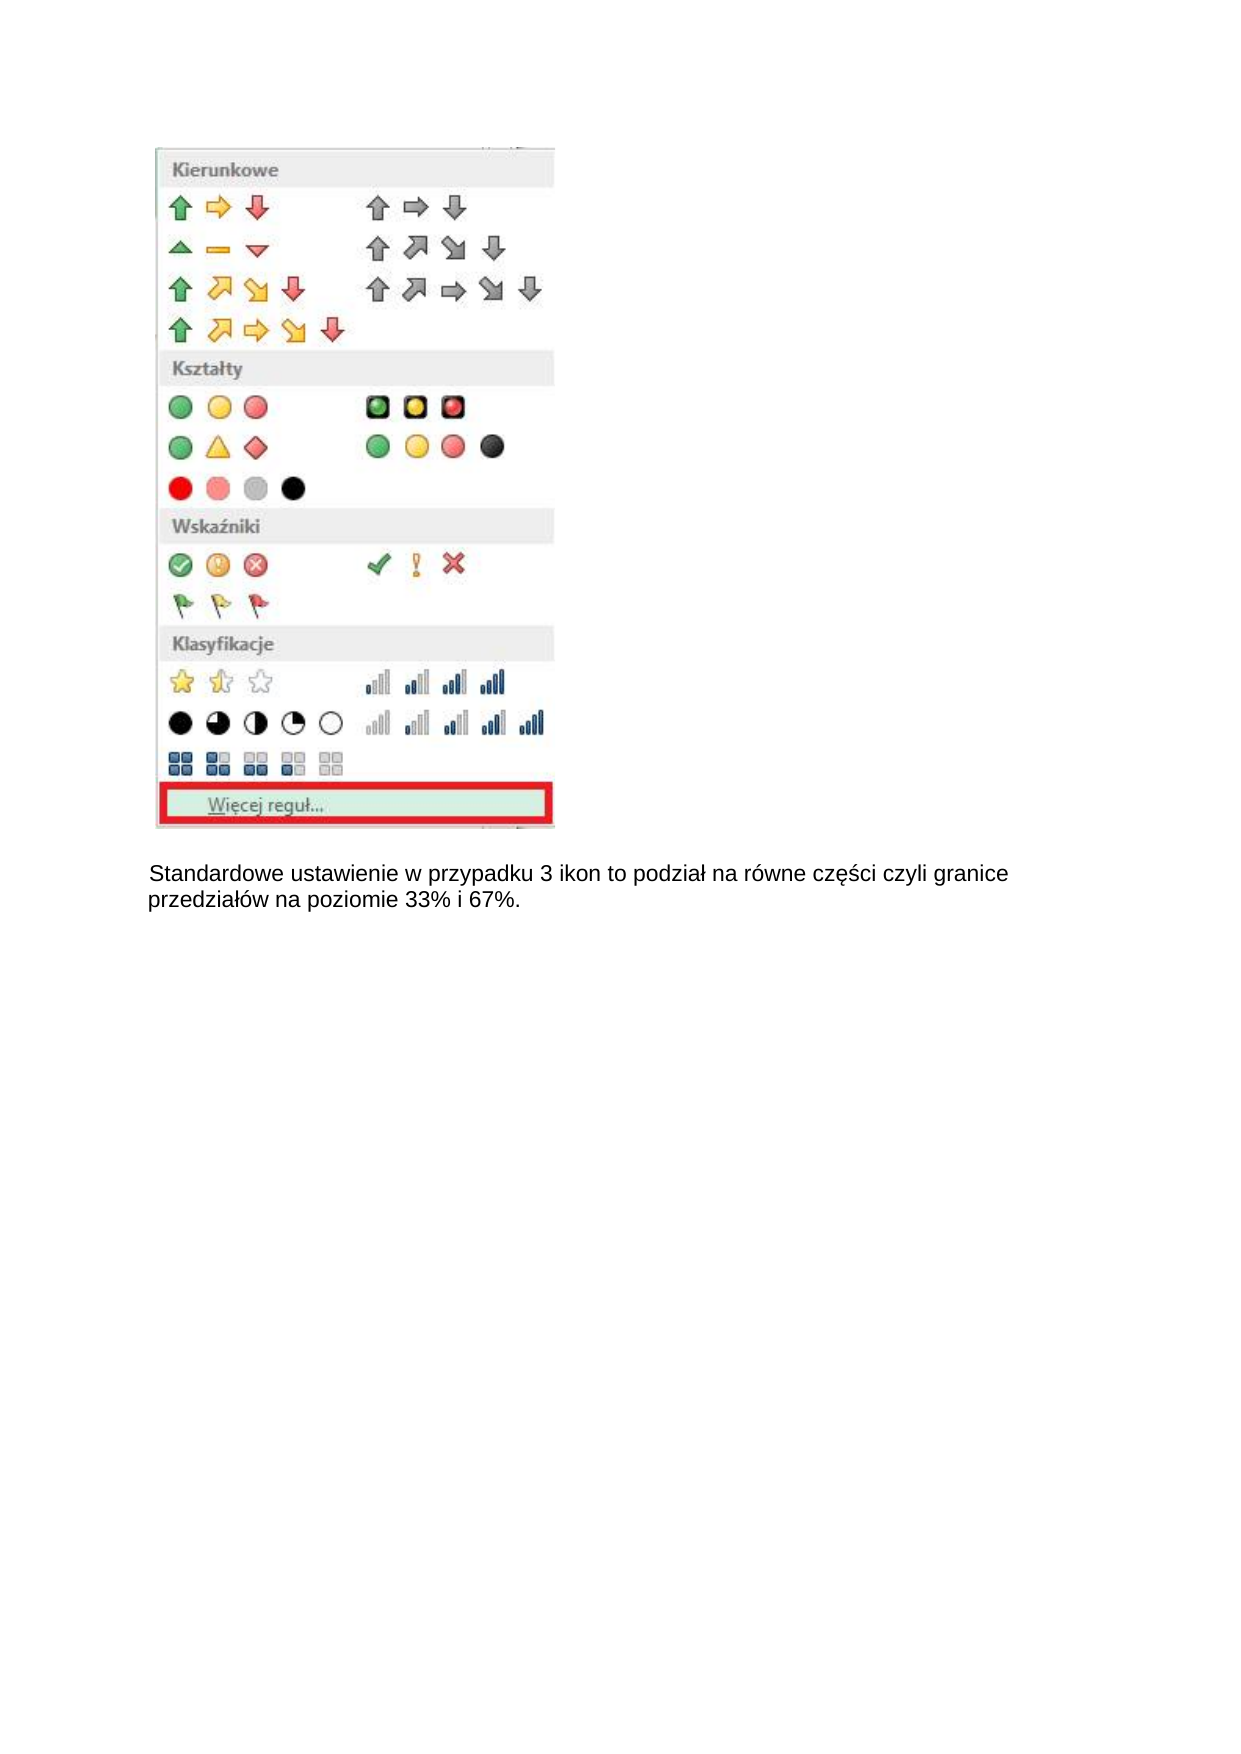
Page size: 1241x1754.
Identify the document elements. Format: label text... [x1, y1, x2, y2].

picture [155, 147, 556, 829]
text Standardowe ustawienie w przypadku 3 ikon to podział na równe części czyli granice przedziałów na poziomie 33% i 67%. [148, 860, 1093, 913]
